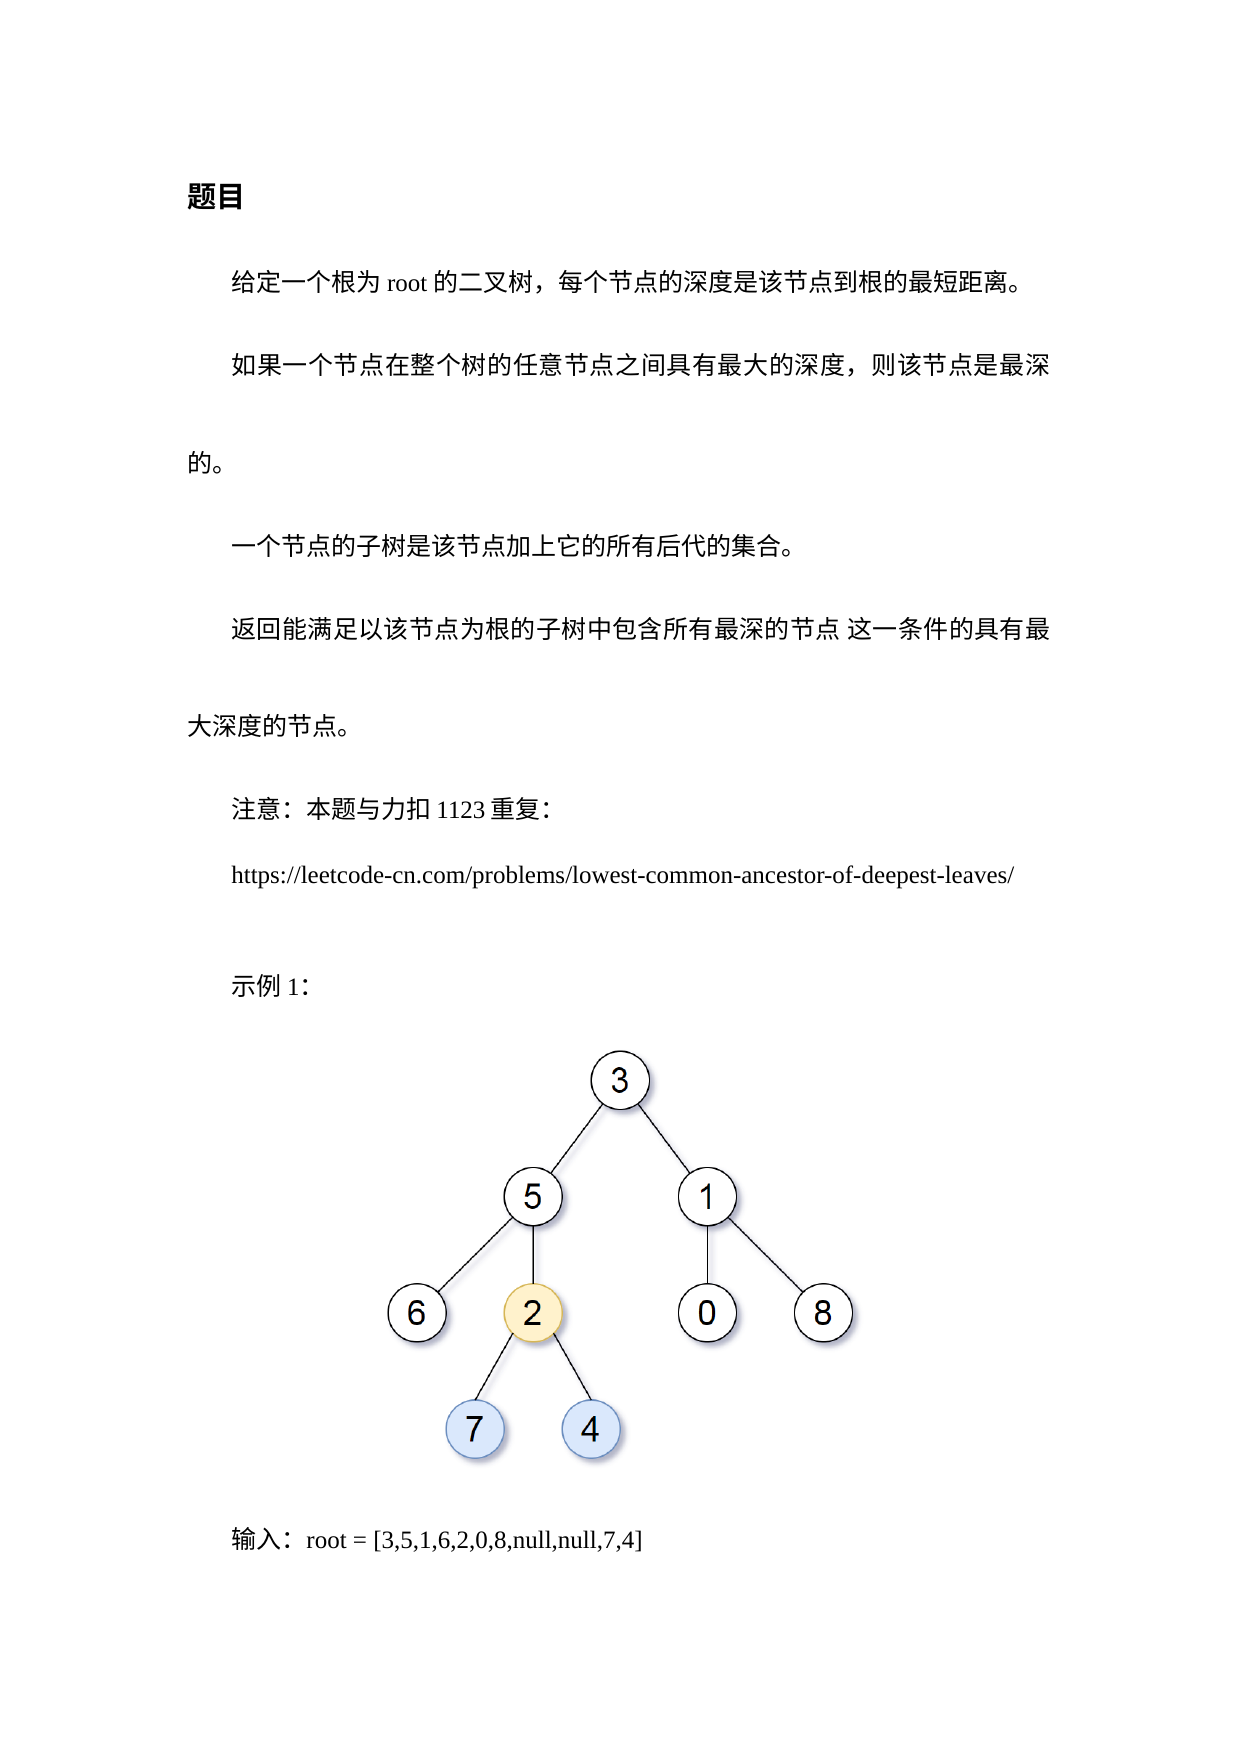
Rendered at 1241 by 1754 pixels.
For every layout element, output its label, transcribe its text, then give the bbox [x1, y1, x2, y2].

text https://leetcode-cn.com/problems/lowest-common-ancestor-of-deepest-leaves/ [187, 859, 1053, 891]
subtitle 题目 [187, 162, 1053, 227]
text 一个节点的子树是该节点加上它的所有后代的集合。 [187, 512, 1053, 577]
text 示例 1： [187, 952, 1053, 1017]
text 如果一个节点在整个树的任意节点之间具有最大的深度，则该节点是最深的。 [187, 331, 1053, 494]
text 返回能满足以该节点为根的子树中包含所有最深的节点 这一条件的具有最大深度的节点。 [187, 595, 1053, 757]
text 输入：root = [3,5,1,6,2,0,8,null,null,7,4] [187, 1505, 1053, 1570]
picture [358, 1035, 882, 1481]
text 注意：本题与力扣1123重复： [187, 776, 1053, 841]
text 给定一个根为 root 的二叉树，每个节点的深度是该节点到根的最短距离。 [187, 248, 1053, 313]
